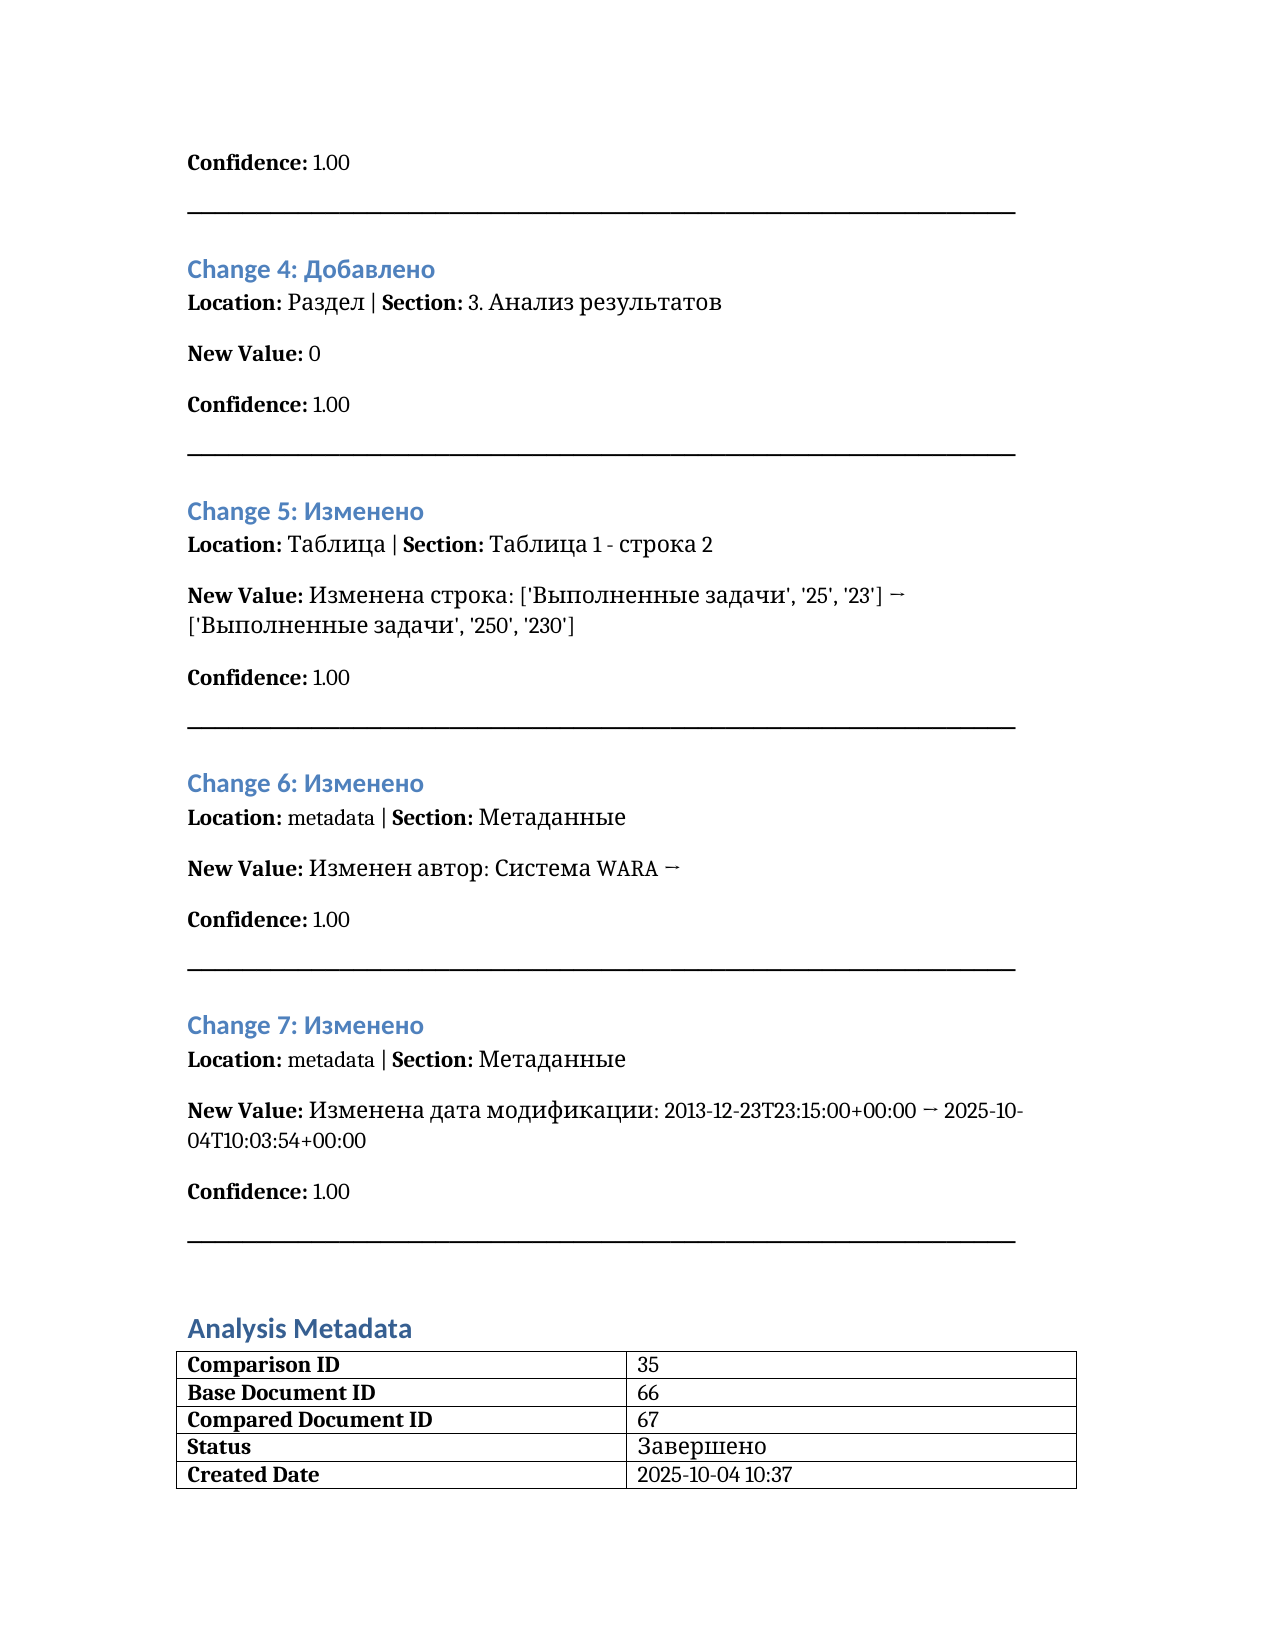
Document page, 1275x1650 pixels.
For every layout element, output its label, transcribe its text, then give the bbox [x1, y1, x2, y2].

subtitle Change 5: Изменено [187, 494, 1087, 527]
text New Value: Изменена строка: ['Выполненные задачи', '25', '23'] → ['Выполненные задачи', '250', '230'] [187, 583, 1087, 640]
table_cell Base Document ID [177, 1379, 626, 1406]
table_cell 67 [627, 1407, 1076, 1433]
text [187, 201, 1087, 227]
table_cell Created Date [177, 1462, 626, 1488]
text ──────────────────────────────────────────────────────────── [187, 957, 1087, 984]
table_cell 66 [627, 1379, 1076, 1406]
text ──────────────────────────────────────────────────────────── [187, 715, 1087, 742]
table_header 35 [627, 1352, 1076, 1378]
text ──────────────────────────────────────────────────────────── [187, 443, 1087, 469]
text ──────────────────────────────────────────────────────────── [187, 1230, 1087, 1256]
subtitle Analysis Metadata [187, 1310, 1087, 1346]
text Confidence: 1.00 [187, 150, 1087, 176]
table_cell Status [177, 1434, 626, 1461]
text Location: Раздел | Section: 3. Анализ результатов [187, 290, 1087, 316]
table_cell Завершено [627, 1434, 1076, 1461]
text Location: metadata | Section: Метаданные [187, 804, 1087, 831]
table_cell Compared Document ID [177, 1407, 626, 1433]
text New Value: Изменен автор: Система WARA → [187, 855, 1087, 882]
text Location: metadata | Section: Метаданные [187, 1046, 1087, 1073]
text Location: Таблица | Section: Таблица 1 - строка 2 [187, 532, 1087, 558]
subtitle Change 4: Добавлено [187, 252, 1087, 285]
text Confidence: 1.00 [187, 906, 1087, 933]
subtitle Change 7: Изменено [187, 1008, 1087, 1042]
text Confidence: 1.00 [187, 664, 1087, 691]
table_header Comparison ID [177, 1352, 626, 1378]
text New Value: Изменена дата модификации: 2013-12-23T23:15:00+00:00 → 2025-10-04T10:03:54+00:00 [187, 1097, 1087, 1154]
text New Value: 0 [187, 341, 1087, 367]
text Confidence: 1.00 [187, 1179, 1087, 1205]
table_cell 2025-10-04 10:37 [627, 1462, 1076, 1488]
subtitle Change 6: Изменено [187, 766, 1087, 799]
text Confidence: 1.00 [187, 392, 1087, 418]
